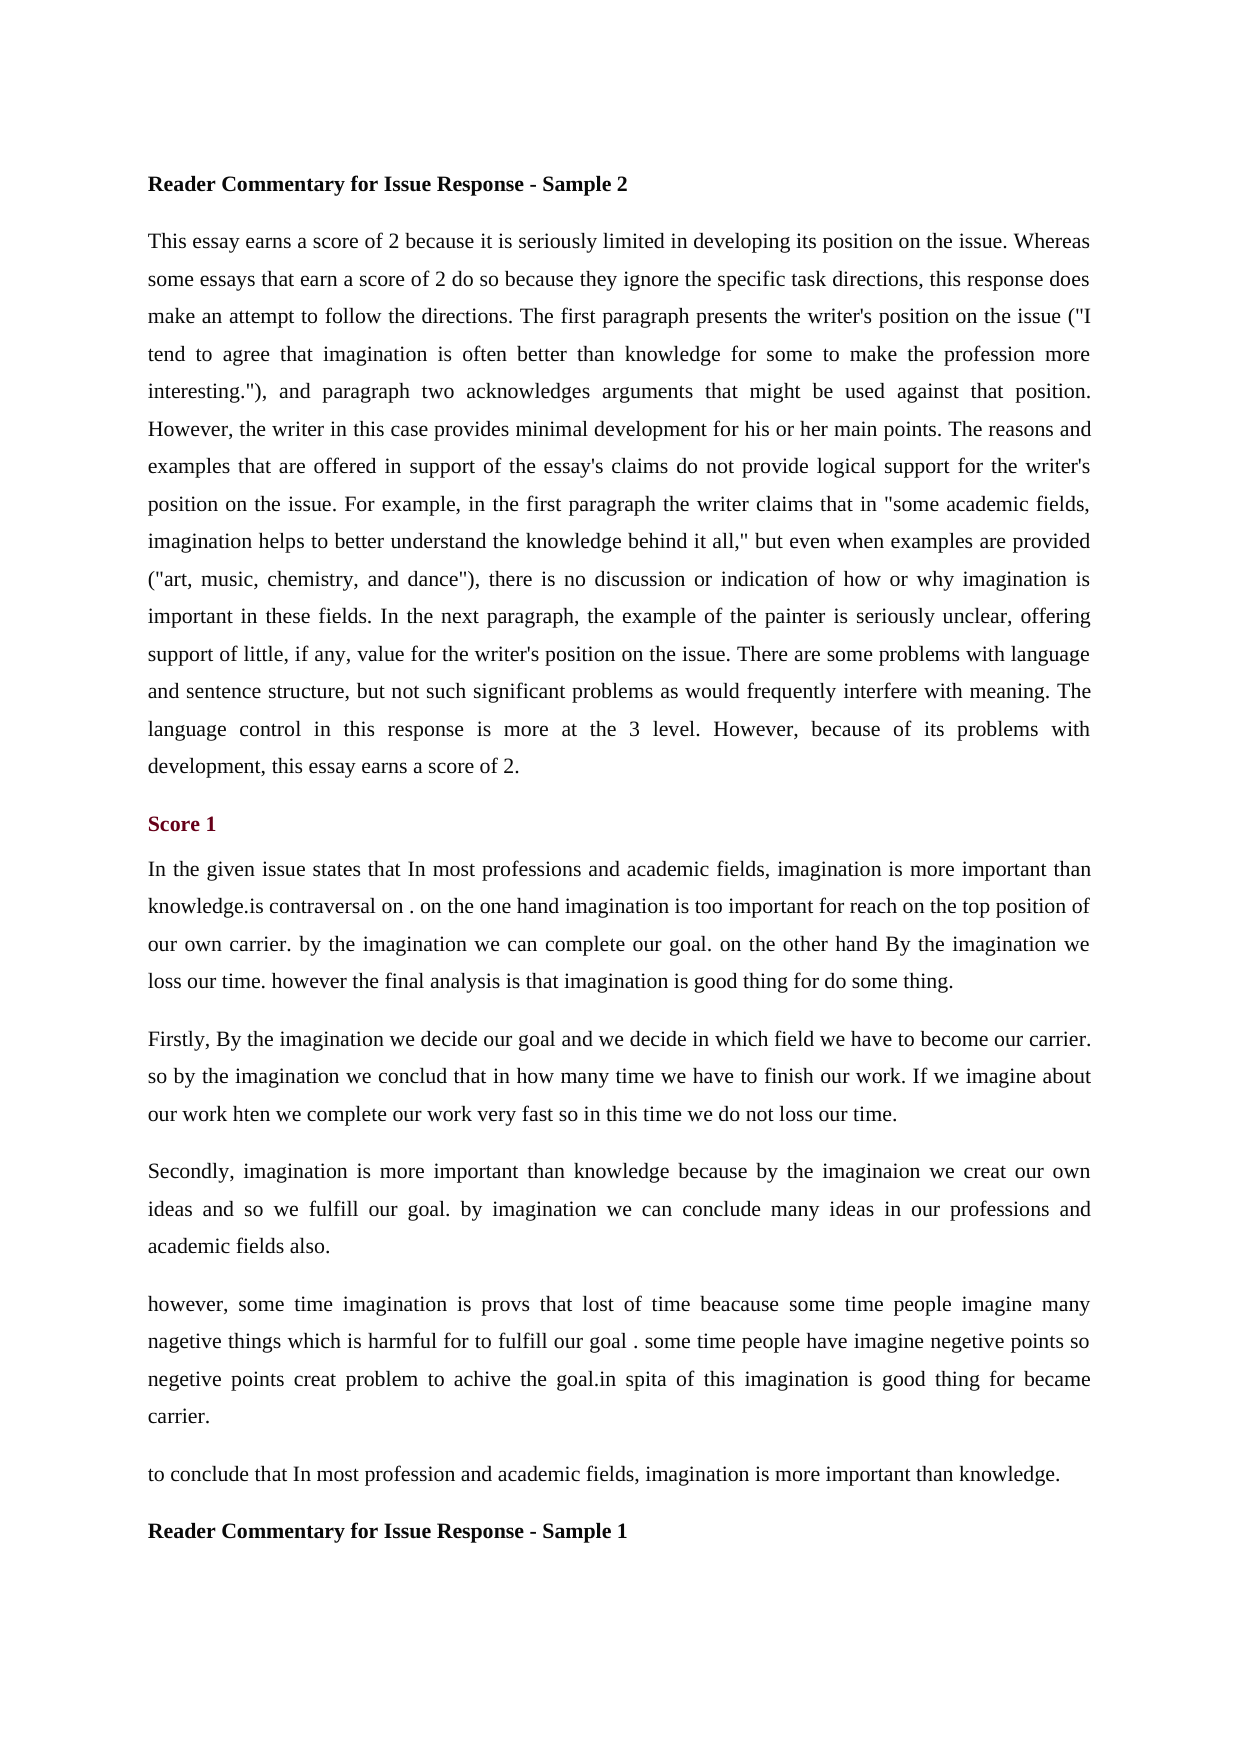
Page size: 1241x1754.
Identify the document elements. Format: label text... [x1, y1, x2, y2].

text to conclude that In most profession and academic fields, imagination is more important than knowledge. [148, 1455, 1092, 1492]
text This essay earns a score of 2 because it is seriously limited in developing its position on the issue. Whereas some essays that earn a score of 2 do so because they ignore the specific task directions, this response does make an attempt to follow the directions. The first paragraph presents the writer's position on the issue ("I tend to agree that imagination is often better than knowledge for some to make the profession more interesting."), and paragraph two acknowledges arguments that might be used against that position. However, the writer in this case provides minimal development for his or her main points. The reasons and examples that are offered in support of the essay's claims do not provide logical support for the writer's position on the issue. For example, in the first paragraph the writer claims that in "some academic fields, imagination helps to better understand the knowledge behind it all," but even when examples are provided ("art, music, chemistry, and dance"), there is no discussion or indication of how or why imagination is important in these fields. In the next paragraph, the example of the painter is seriously unclear, offering support of little, if any, value for the writer's position on the issue. There are some problems with language and sentence structure, but not such significant problems as would frequently interfere with meaning. The language control in this response is more at the 3 level. However, because of its problems with development, this essay earns a score of 2. [148, 222, 1092, 784]
text In the given issue states that In most professions and academic fields, imagination is more important than knowledge.is contraversal on . on the one hand imagination is too important for reach on the top position of our own carrier. by the imagination we can complete our goal. on the other hand By the imagination we loss our time. however the final analysis is that imagination is good thing for do some thing. [148, 850, 1092, 1000]
text Reader Commentary for Issue Response - Sample 1 [148, 1512, 1092, 1550]
text Reader Commentary for Issue Response - Sample 2 [148, 164, 1092, 202]
text Secondly, imagination is more important than knowledge because by the imaginaion we creat our own ideas and so we fulfill our goal. by imagination we can conclude many ideas in our professions and academic fields also. [148, 1152, 1092, 1265]
text Firstly, By the imagination we decide our goal and we decide in which field we have to become our carrier. so by the imagination we conclud that in how many time we have to finish our work. If we imagine about our work hten we complete our work very fast so in this time we do not loss our time. [148, 1020, 1092, 1132]
text Score 1 [148, 804, 1092, 842]
text however, some time imagination is provs that lost of time beacause some time people imagine many nagetive things which is harmful for to fulfill our goal . some time people have imagine negetive points so negetive points creat problem to achive the goal.in spita of this imagination is good thing for became carrier. [148, 1285, 1092, 1435]
